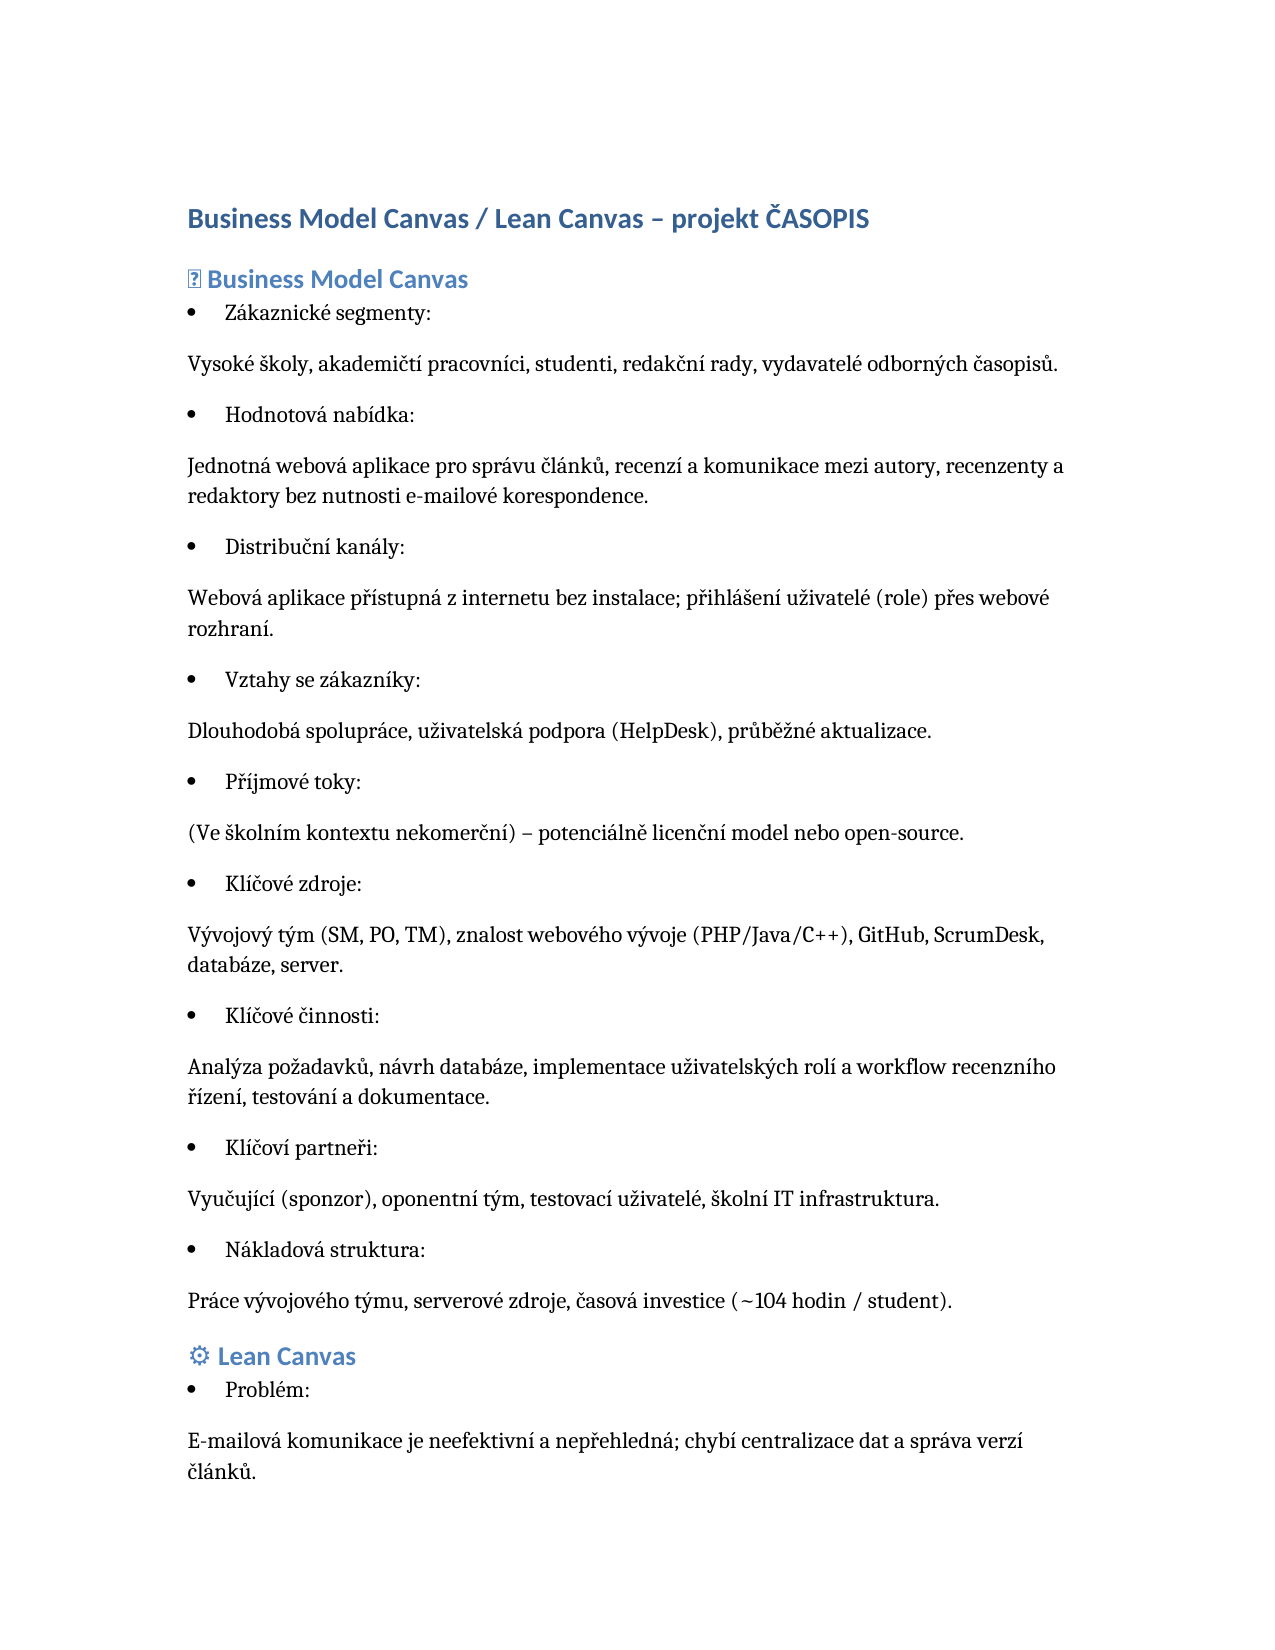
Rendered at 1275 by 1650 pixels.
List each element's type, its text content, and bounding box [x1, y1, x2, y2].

subtitle ⚙️ Lean Canvas [187, 1339, 1087, 1372]
text Vyučující (sponzor), oponentní tým, testovací uživatelé, školní IT infrastruktura. [187, 1186, 1087, 1212]
list Zákaznické segmenty: [187, 300, 1087, 326]
text E-mailová komunikace je neefektivní a nepřehledná; chybí centralizace dat a správa verzí článků. [187, 1428, 1087, 1485]
text (Ve školním kontextu nekomerční) – potenciálně licenční model nebo open-source. [187, 819, 1087, 846]
text Webová aplikace přístupná z internetu bez instalace; přihlášení uživatelé (role) přes webové rozhraní. [187, 585, 1087, 642]
text Jednotná webová aplikace pro správu článků, recenzí a komunikace mezi autory, recenzenty a redaktory bez nutnosti e-mailové korespondence. [187, 453, 1087, 509]
list Vztahy se zákazníky: [187, 666, 1087, 693]
text Analýza požadavků, návrh databáze, implementace uživatelských rolí a workflow recenzního řízení, testování a dokumentace. [187, 1054, 1087, 1110]
list Klíčoví partneři: [187, 1135, 1087, 1161]
list Klíčové zdroje: [187, 871, 1087, 897]
list Nákladová struktura: [187, 1237, 1087, 1263]
list Příjmové toky: [187, 768, 1087, 795]
subtitle Business Model Canvas / Lean Canvas – projekt ČASOPIS [187, 200, 1087, 236]
text Vysoké školy, akademičtí pracovníci, studenti, redakční rady, vydavatelé odborných časopisů. [187, 351, 1087, 377]
list Klíčové činnosti: [187, 1003, 1087, 1029]
text Vývojový tým (SM, PO, TM), znalost webového vývoje (PHP/Java/C++), GitHub, ScrumDesk, databáze, server. [187, 922, 1087, 978]
list Hodnotová nabídka: [187, 402, 1087, 428]
subtitle 🧩 Business Model Canvas [187, 262, 1087, 295]
text Dlouhodobá spolupráce, uživatelská podpora (HelpDesk), průběžné aktualizace. [187, 717, 1087, 744]
list Problém: [187, 1377, 1087, 1403]
text Práce vývojového týmu, serverové zdroje, časová investice (~104 hodin / student). [187, 1288, 1087, 1314]
list Distribuční kanály: [187, 534, 1087, 560]
